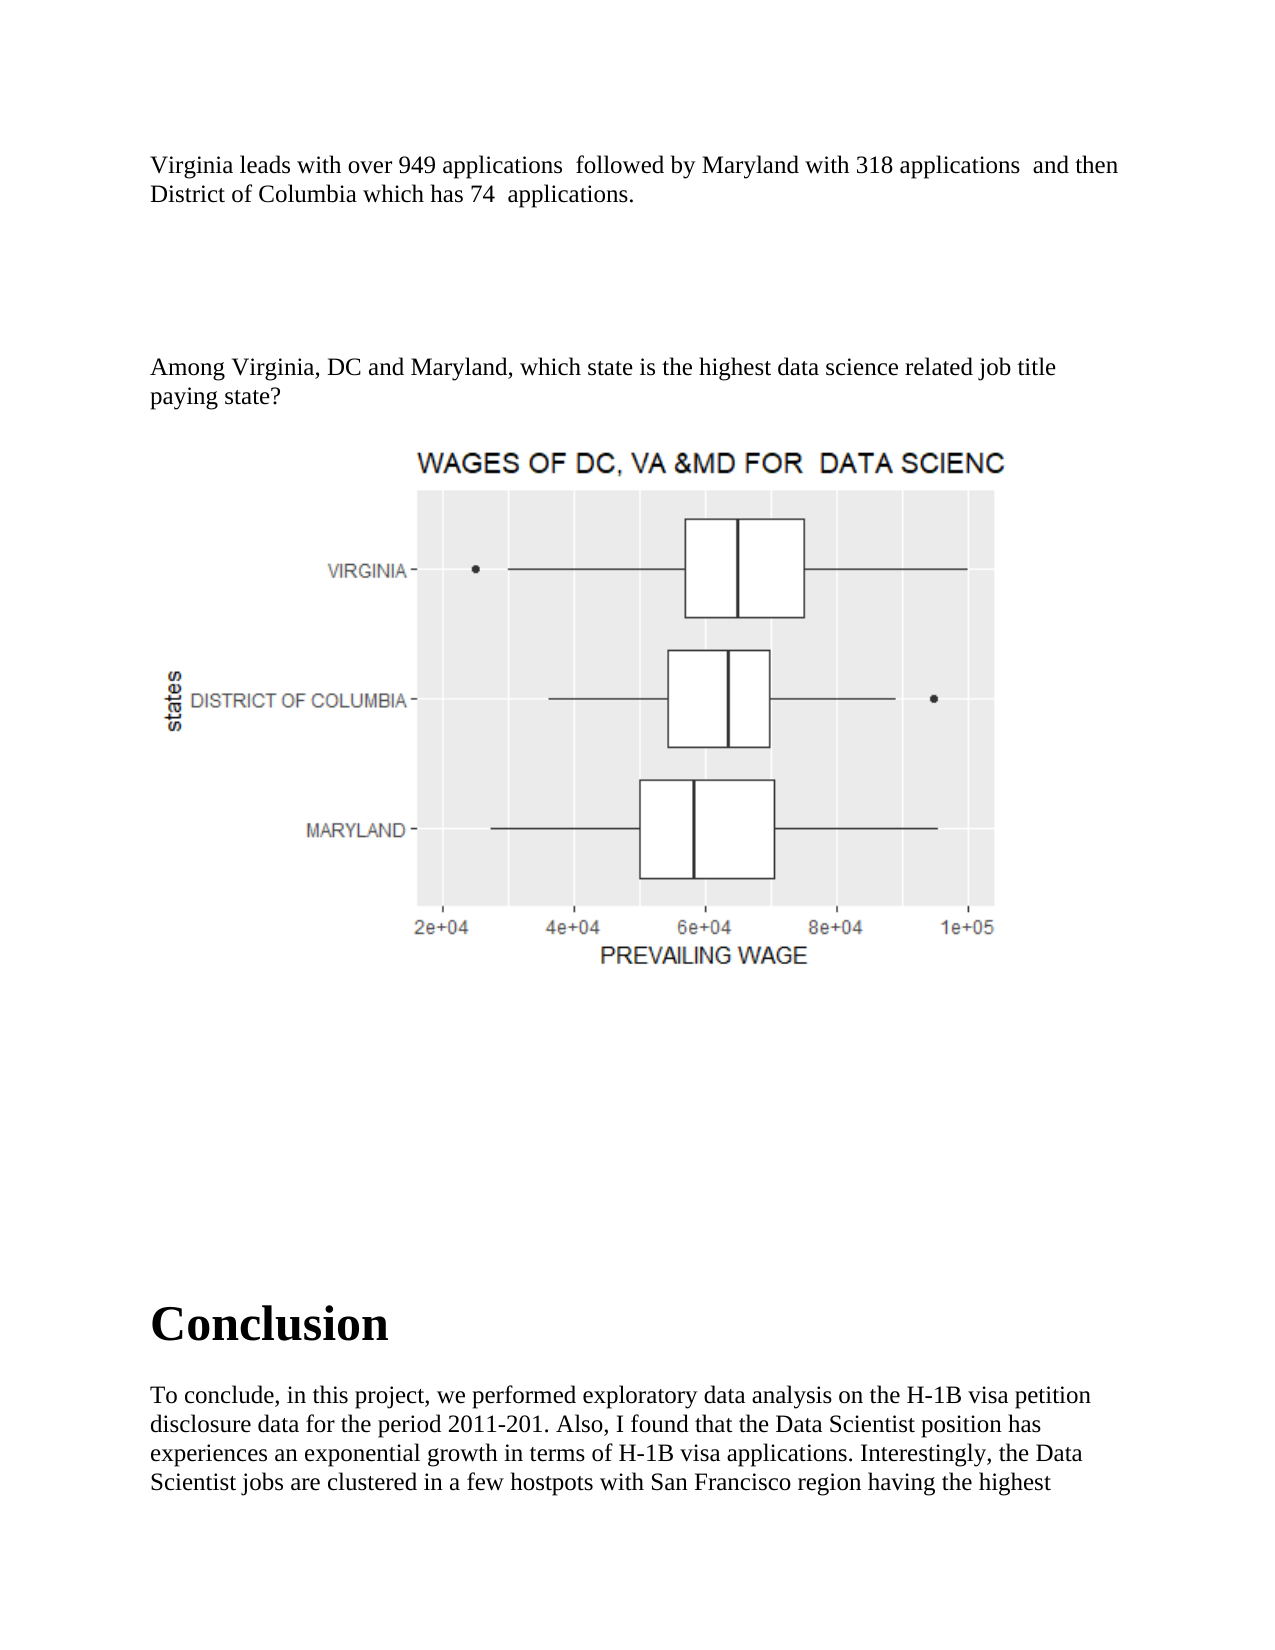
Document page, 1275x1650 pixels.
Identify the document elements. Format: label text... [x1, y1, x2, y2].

text Conclusion [150, 1294, 1125, 1351]
picture [150, 439, 1007, 975]
text Virginia leads with over 949 applications followed by Maryland with 318 applications and then District of Columbia which has 74 applications. [150, 150, 1125, 207]
text Among Virginia, DC and Maryland, which state is the highest data science related job title paying state? [150, 352, 1125, 410]
